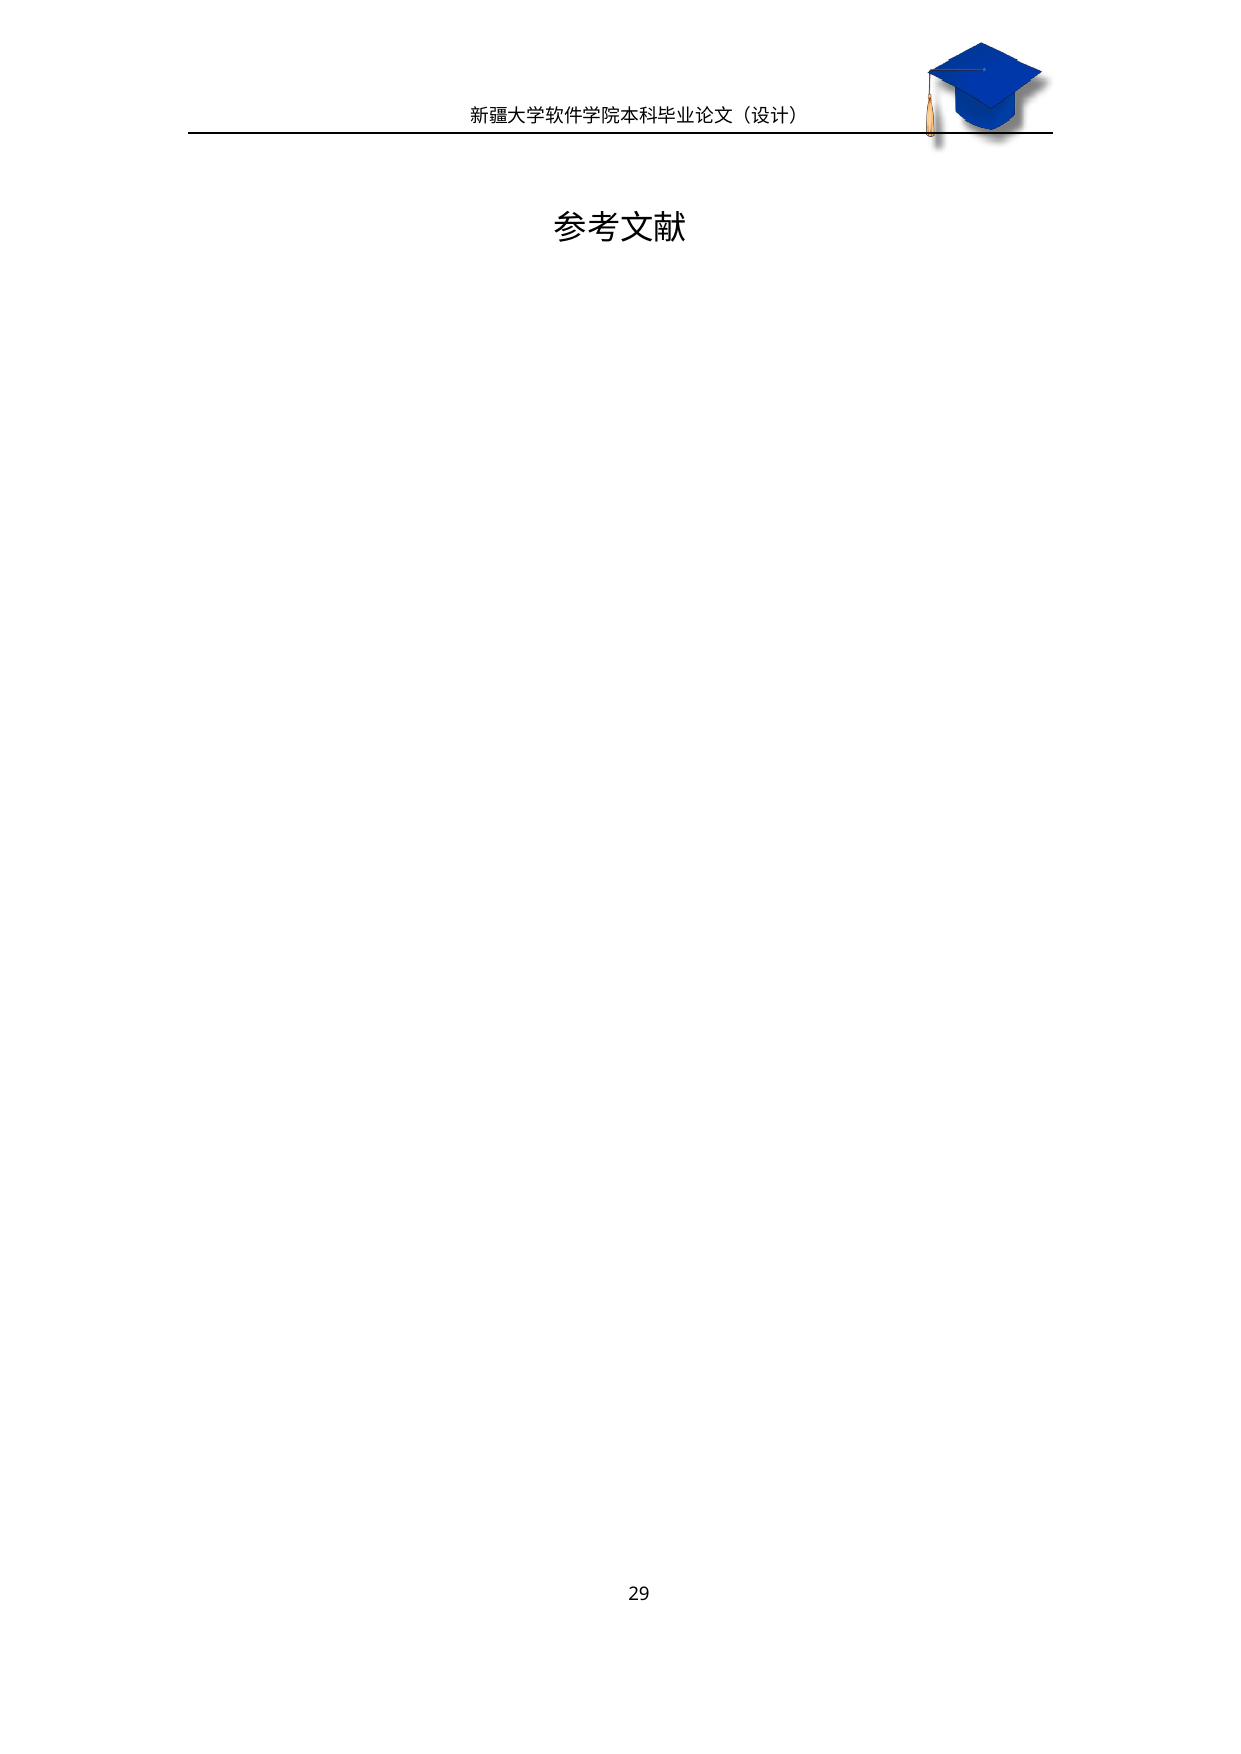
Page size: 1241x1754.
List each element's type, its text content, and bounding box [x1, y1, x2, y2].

picture [925, 41, 1058, 160]
subtitle 参考文献 [187, 192, 1053, 257]
